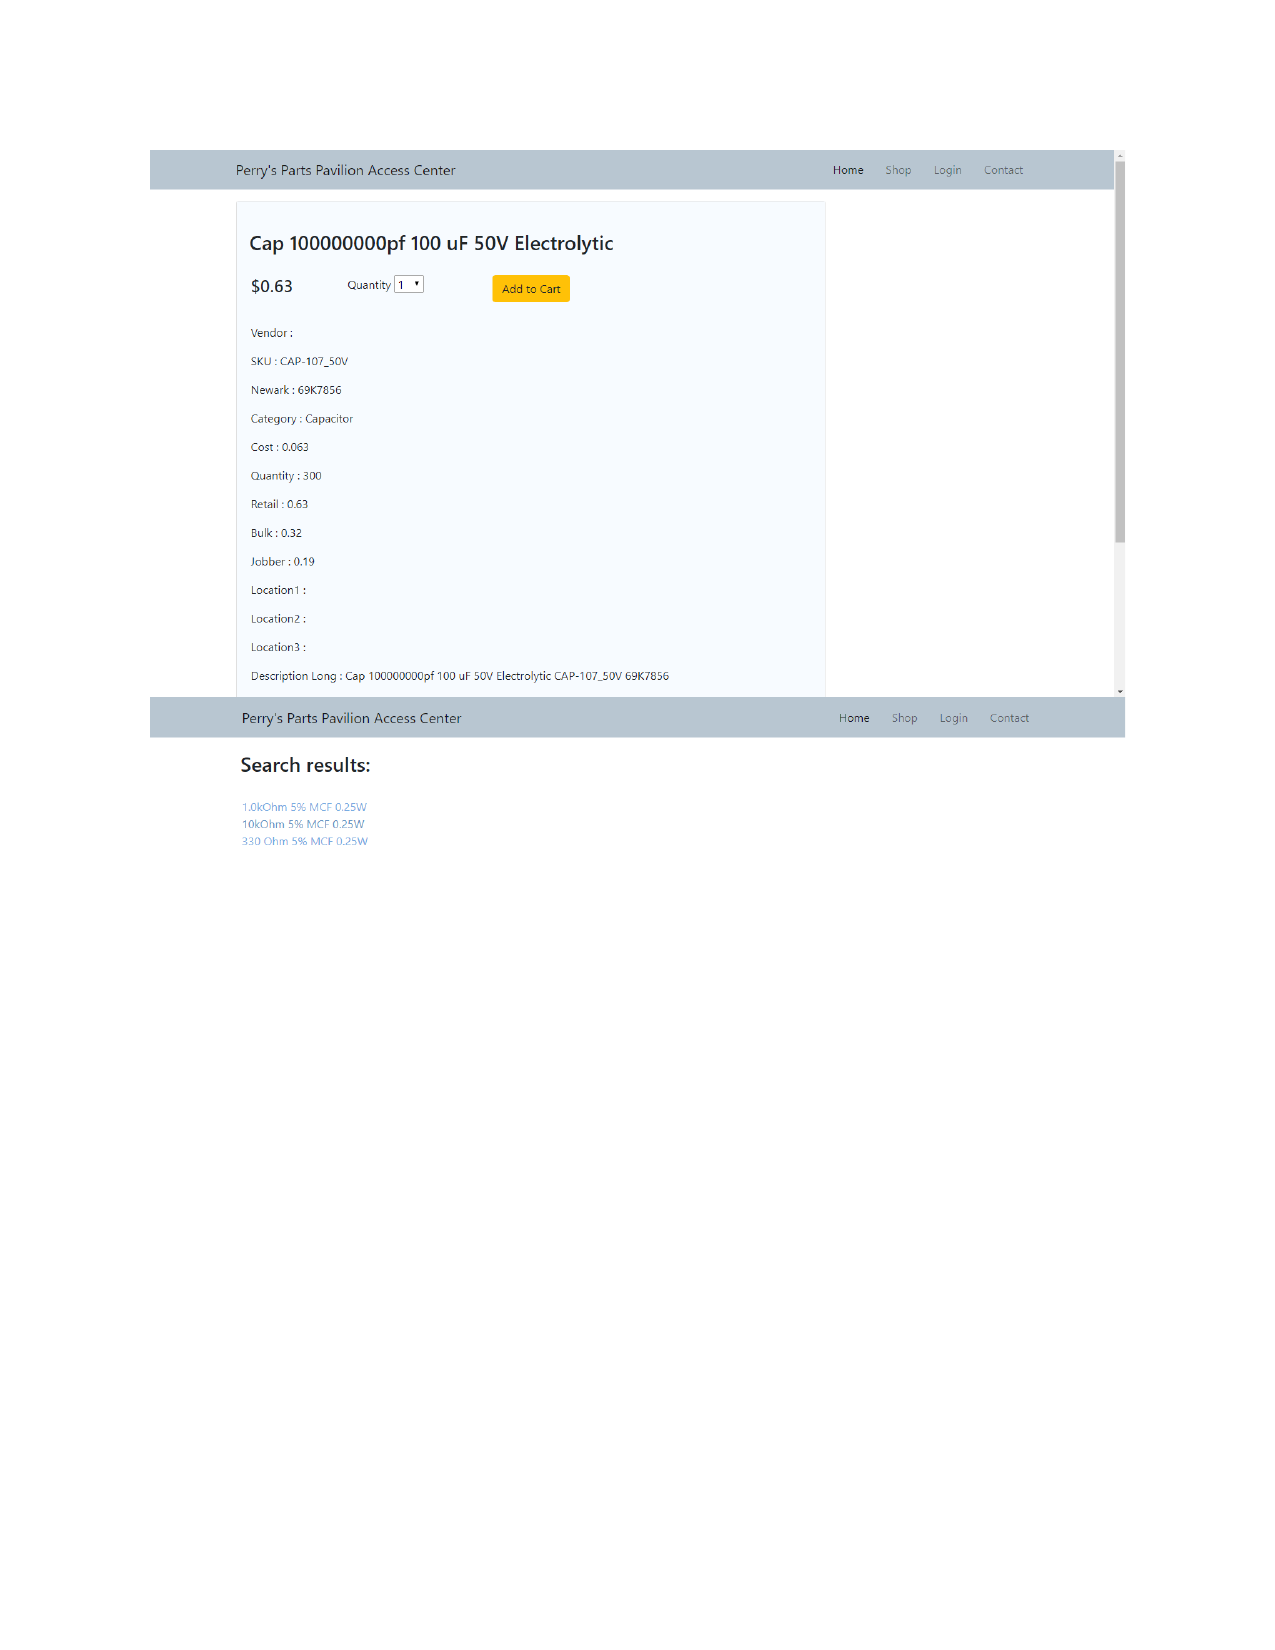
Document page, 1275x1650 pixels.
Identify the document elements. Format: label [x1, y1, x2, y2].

picture [150, 150, 1125, 1246]
